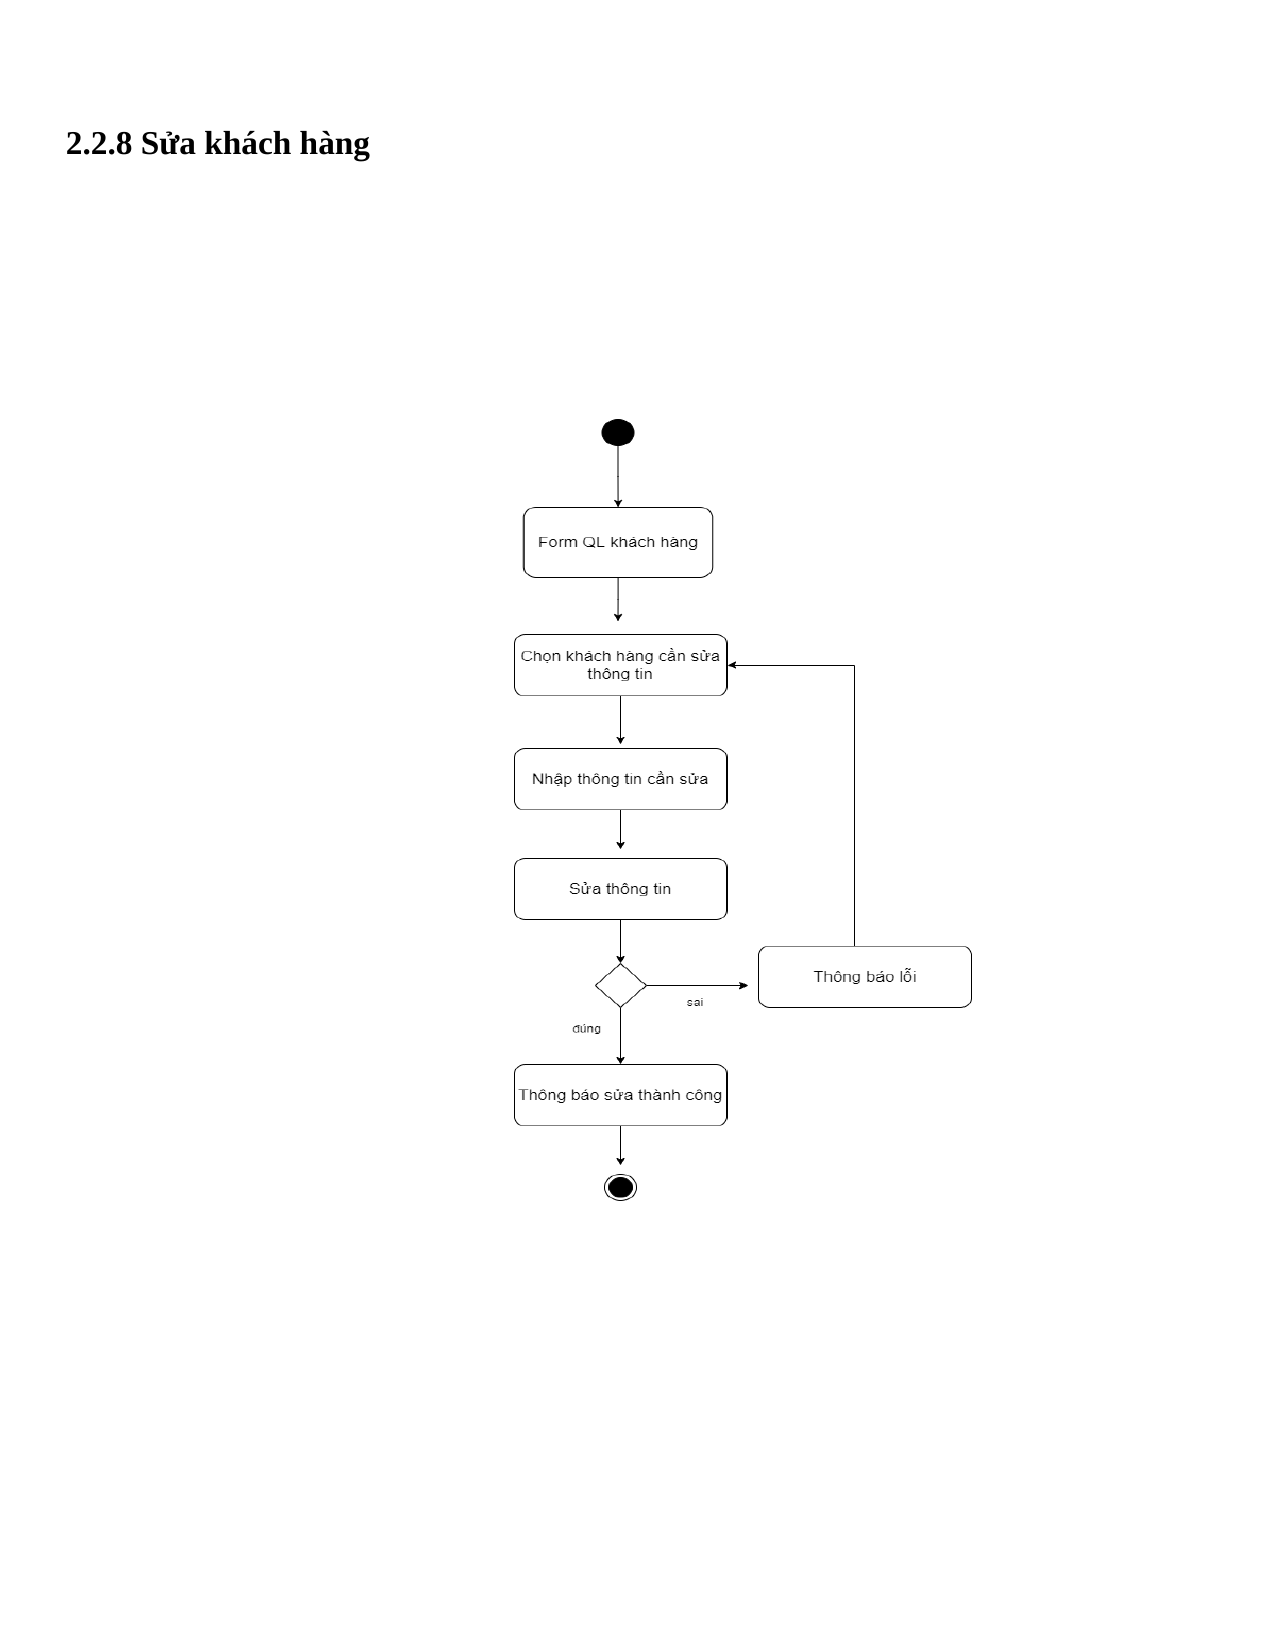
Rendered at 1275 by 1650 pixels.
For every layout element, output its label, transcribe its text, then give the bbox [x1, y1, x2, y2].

text 2.2.8 Sửa khách hàng [66, 123, 1219, 161]
picture [185, 242, 1128, 1269]
